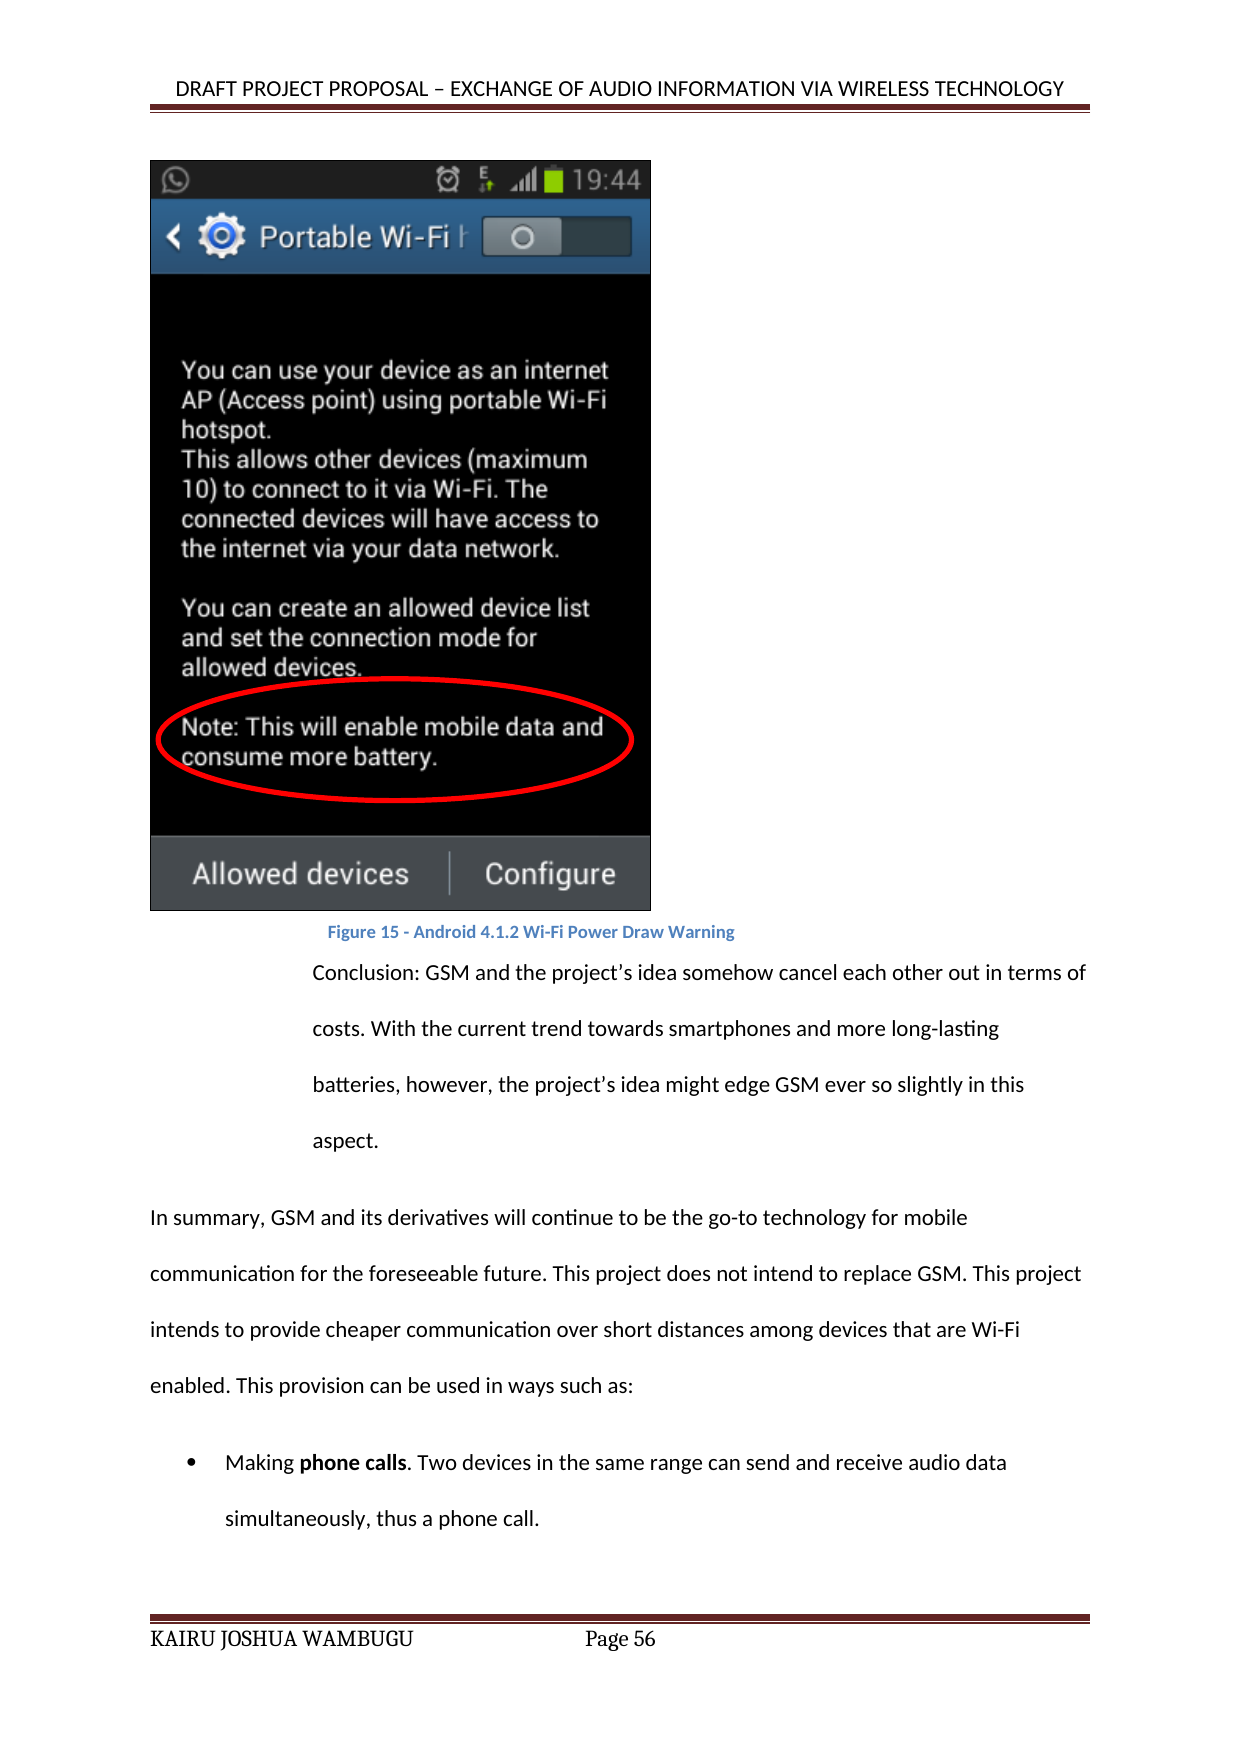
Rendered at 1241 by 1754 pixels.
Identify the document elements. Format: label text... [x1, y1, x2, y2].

list Making phone calls. Two devices in the same range can send and receive audio data simultaneously, thus a phone call. [187, 1448, 1090, 1532]
text Conclusion: GSM and the project’s idea somehow cancel each other out in terms of costs. With the current trend towards smartphones and more long-lasting batteries, however, the project’s idea might edge GSM ever so slightly in this aspect. [312, 958, 1090, 1154]
picture [151, 161, 650, 910]
text In summary, GSM and its derivatives will continue to be the go-to technology for mobile communication for the foreseeable future. This project does not intend to replace GSM. This project intends to provide cheaper communication over short distances among devices that are Wi-Fi enabled. This provision can be used in ways such as: [150, 1203, 1090, 1399]
